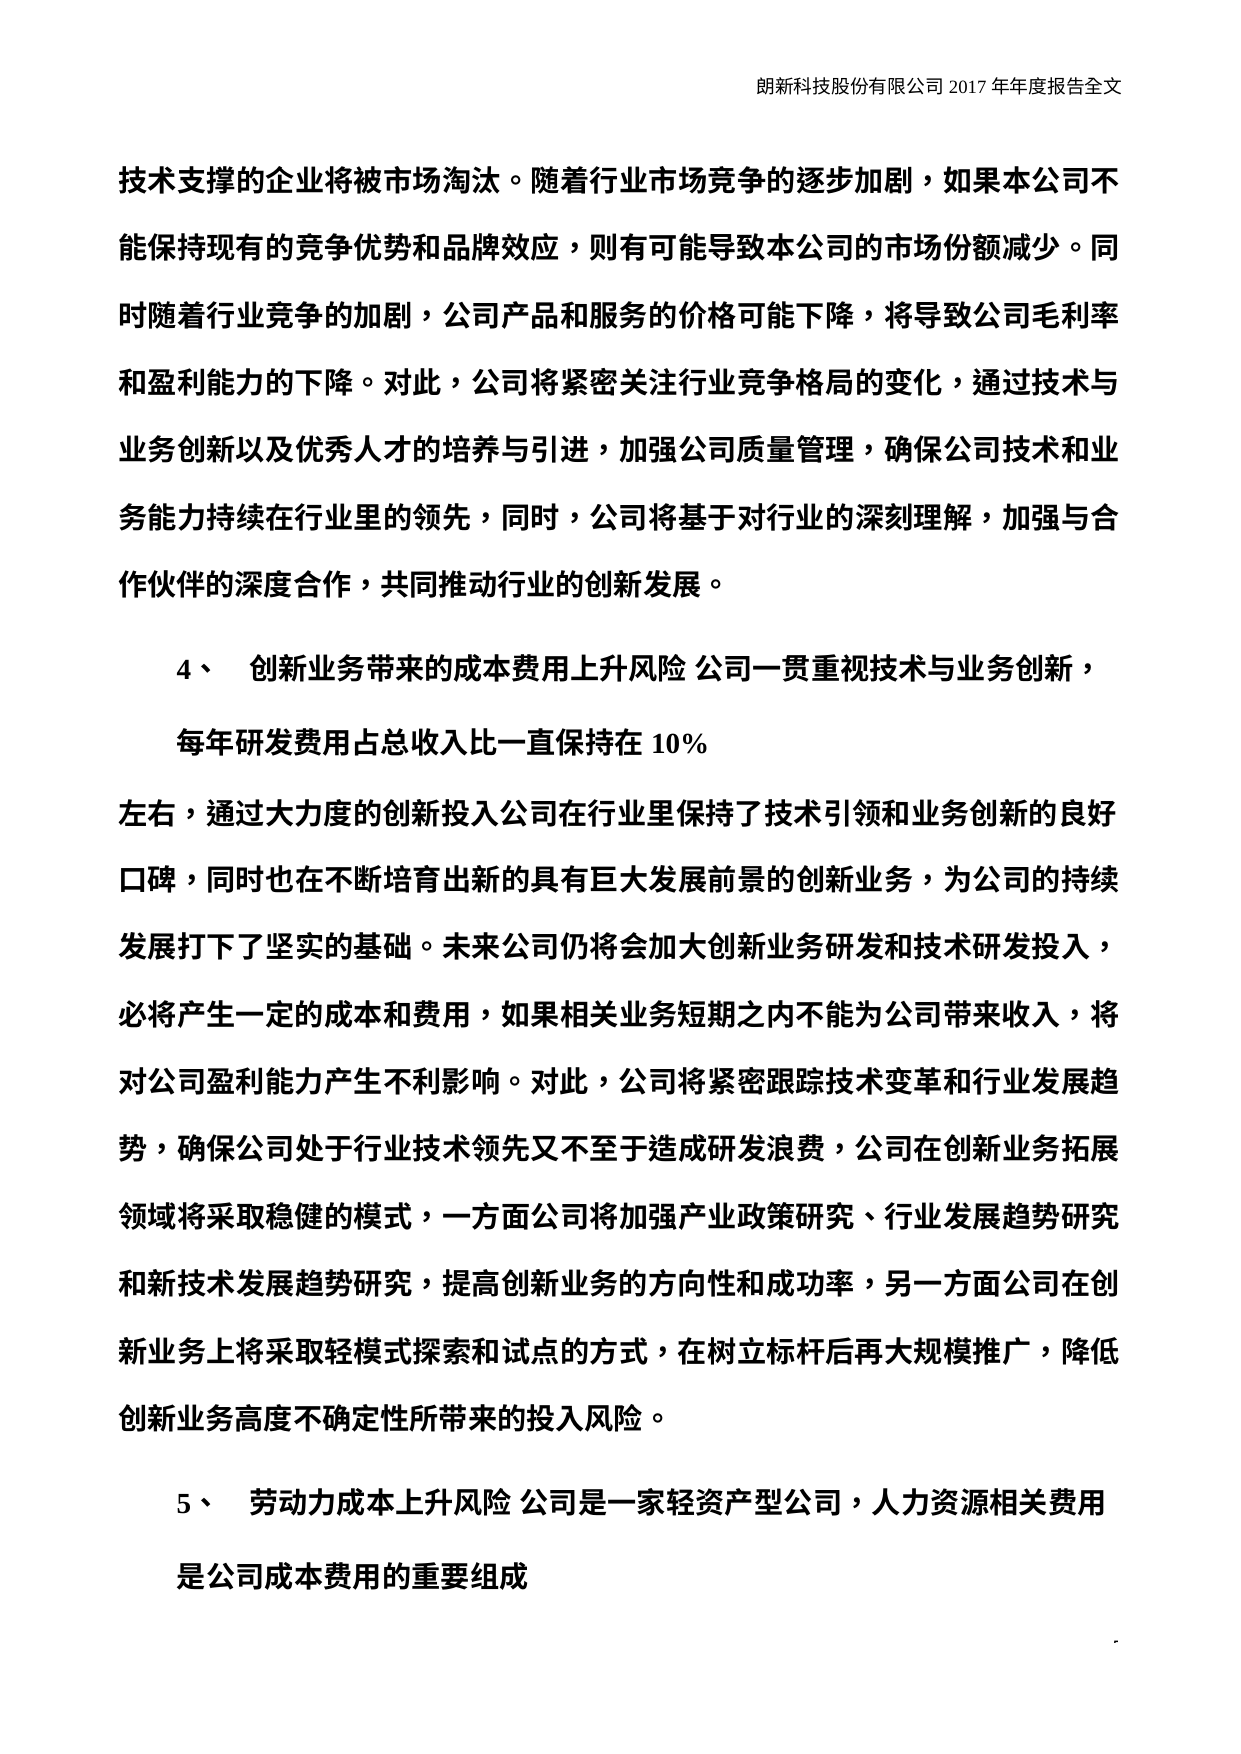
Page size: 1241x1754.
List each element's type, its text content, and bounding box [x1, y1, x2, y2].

text 左右，通过大力度的创新投入公司在行业里保持了技术引领和业务创新的良好 [118, 796, 1138, 831]
text 技术支撑的企业将被市场淘汰。随着行业市场竞争的逐步加剧，如果本公司不 能保持现有的竞争优势和品牌效应，则有可能导致本公司的市场份额减少。同 时随着行业竞争的加剧，公司产品和服务的价格可能下降，将导致公司毛利率 和盈利能力的下降。对此，公司将紧密关注行业竞争格局的变化，通过技术与 业务创新以及优秀人才的培养与引进，加强公司质量管理，确保公司技术和业 务能力持续在行业里的领先，同时，公司将基于对行业的深刻理解，加强与合 作伙伴的深度合作，共同推动行业的创新发展。 [118, 160, 1122, 604]
text 5、 劳动力成本上升风险 公司是一家轻资产型公司，人力资源相关费用是公司成本费用的重要组成 [176, 1482, 1123, 1596]
text 口碑，同时也在不断培育出新的具有巨大发展前景的创新业务，为公司的持续 发展打下了坚实的基础。未来公司仍将会加大创新业务研发和技术研发投入， 必将产生一定的成本和费用，如果相关业务短期之内不能为公司带来收入，将 对公司盈利能力产生不利影响。对此，公司将紧密跟踪技术变革和行业发展趋 势，确保公司处于行业技术领先又不至于造成研发浪费，公司在创新业务拓展 领域将采取稳健的模式，一方面公司将加强产业政策研究、行业发展趋势研究 和新技术发展趋势研究，提高创新业务的方向性和成功率，另一方面公司在创 新业务上将采取轻模式探索和试点的方式，在树立标杆后再大规模推广，降低 创新业务高度不确定性所带来的投入风险。 [118, 859, 1122, 1438]
text 4、 创新业务带来的成本费用上升风险 公司一贯重视技术与业务创新，每年研发费用占总收入比一直保持在 10% [176, 649, 1122, 762]
